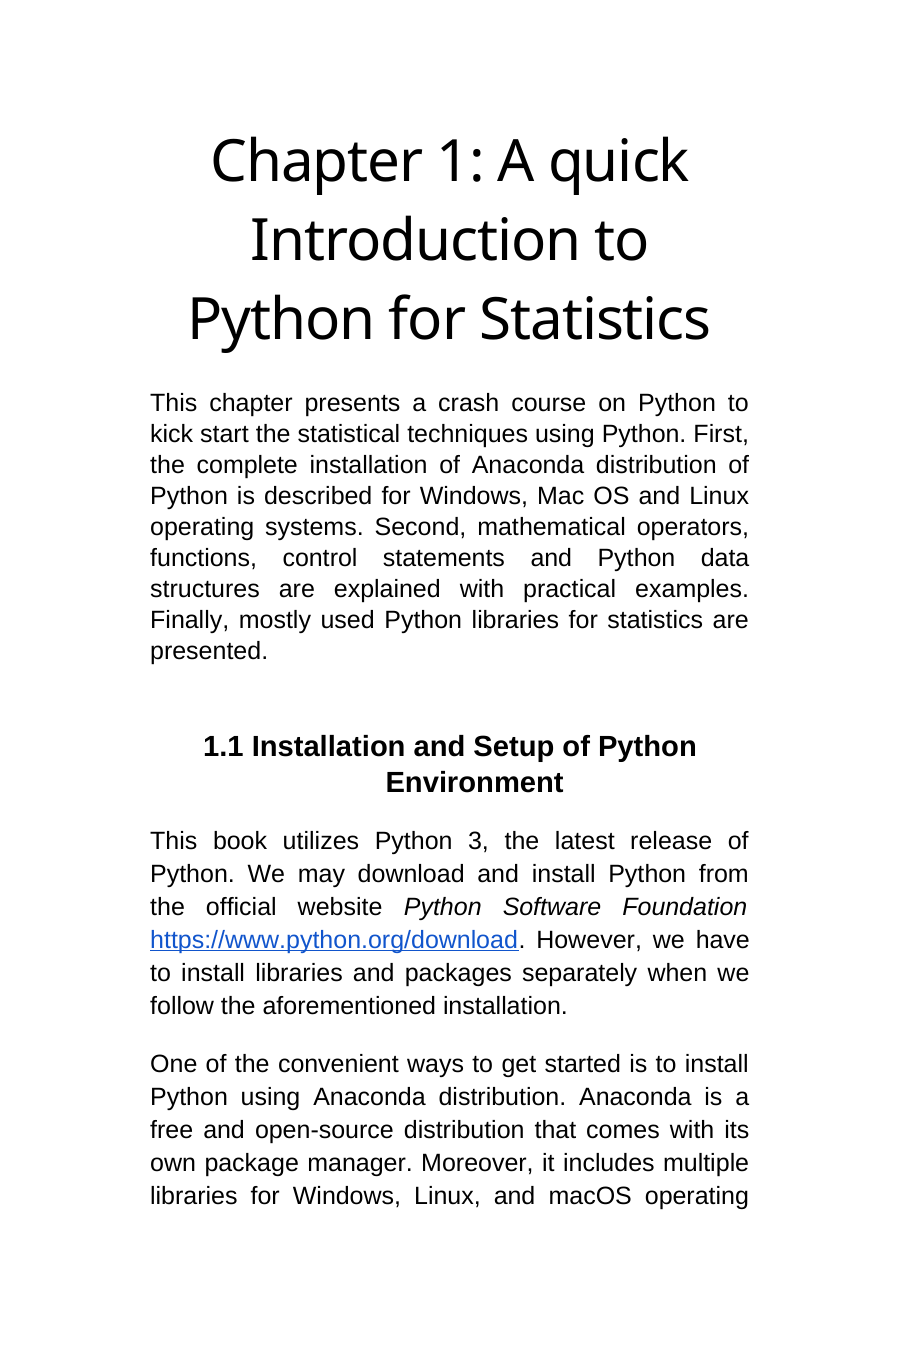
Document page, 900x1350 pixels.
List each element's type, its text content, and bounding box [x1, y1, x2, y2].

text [150, 1049, 750, 1210]
subtitle Installation and Setup of Python Environment [150, 728, 750, 798]
title Chapter 1: A quick Introduction to Python for Statistics [150, 118, 750, 357]
text This chapter presents a crash course on Python to kick start the statistical techniques using Python. First, the complete installation of Anaconda distribution of Python is described for Windows, Mac OS and Linux operating systems. Second, mathematical operators, functions, control statements and Python data structures are explained with practical examples. Finally, mostly used Python libraries for statistics are presented. [150, 388, 750, 665]
text This book utilizes Python 3, the latest release of Python. We may download and install Python from the official website Python Software Foundation https://www.python.org/download. However, we have to install libraries and packages separately when we follow the aforementioned installation. [150, 826, 750, 1020]
